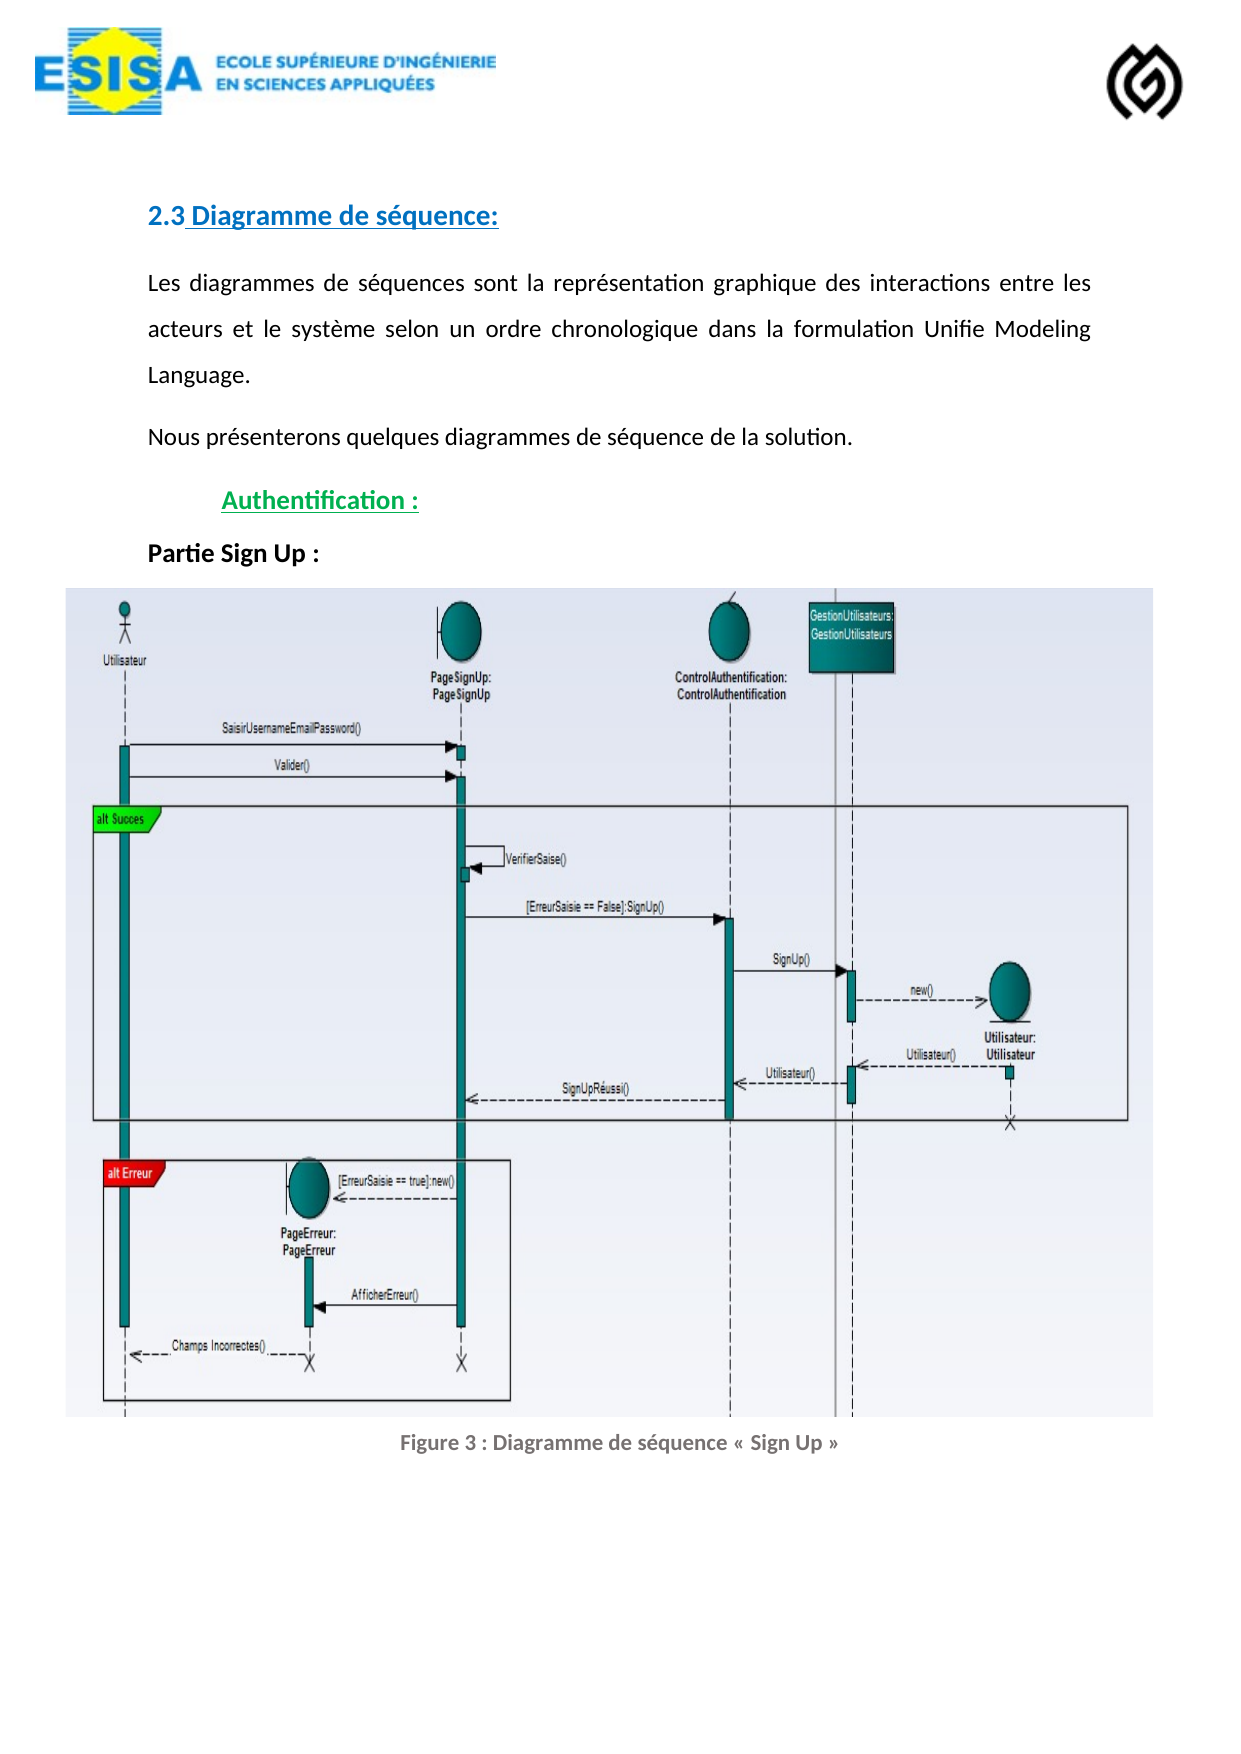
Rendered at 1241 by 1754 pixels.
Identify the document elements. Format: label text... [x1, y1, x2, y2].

text Les diagrammes de séquences sont la représentation graphique des interactions entre les acteurs et le système selon un ordre chronologique dans la formulation Unifie Modeling Language. [148, 267, 1093, 389]
text Partie Sign Up : [148, 536, 1093, 569]
picture [35, 27, 496, 115]
text Authentification : [221, 483, 1093, 517]
text Figure 3 : Diagramme de séquence « Sign Up » [148, 1428, 1093, 1456]
picture [1088, 19, 1207, 146]
text 2.3 Diagramme de séquence: [148, 197, 1093, 233]
picture [65, 588, 1154, 1417]
text Nous présenterons quelques diagrammes de séquence de la solution. [148, 421, 1093, 452]
